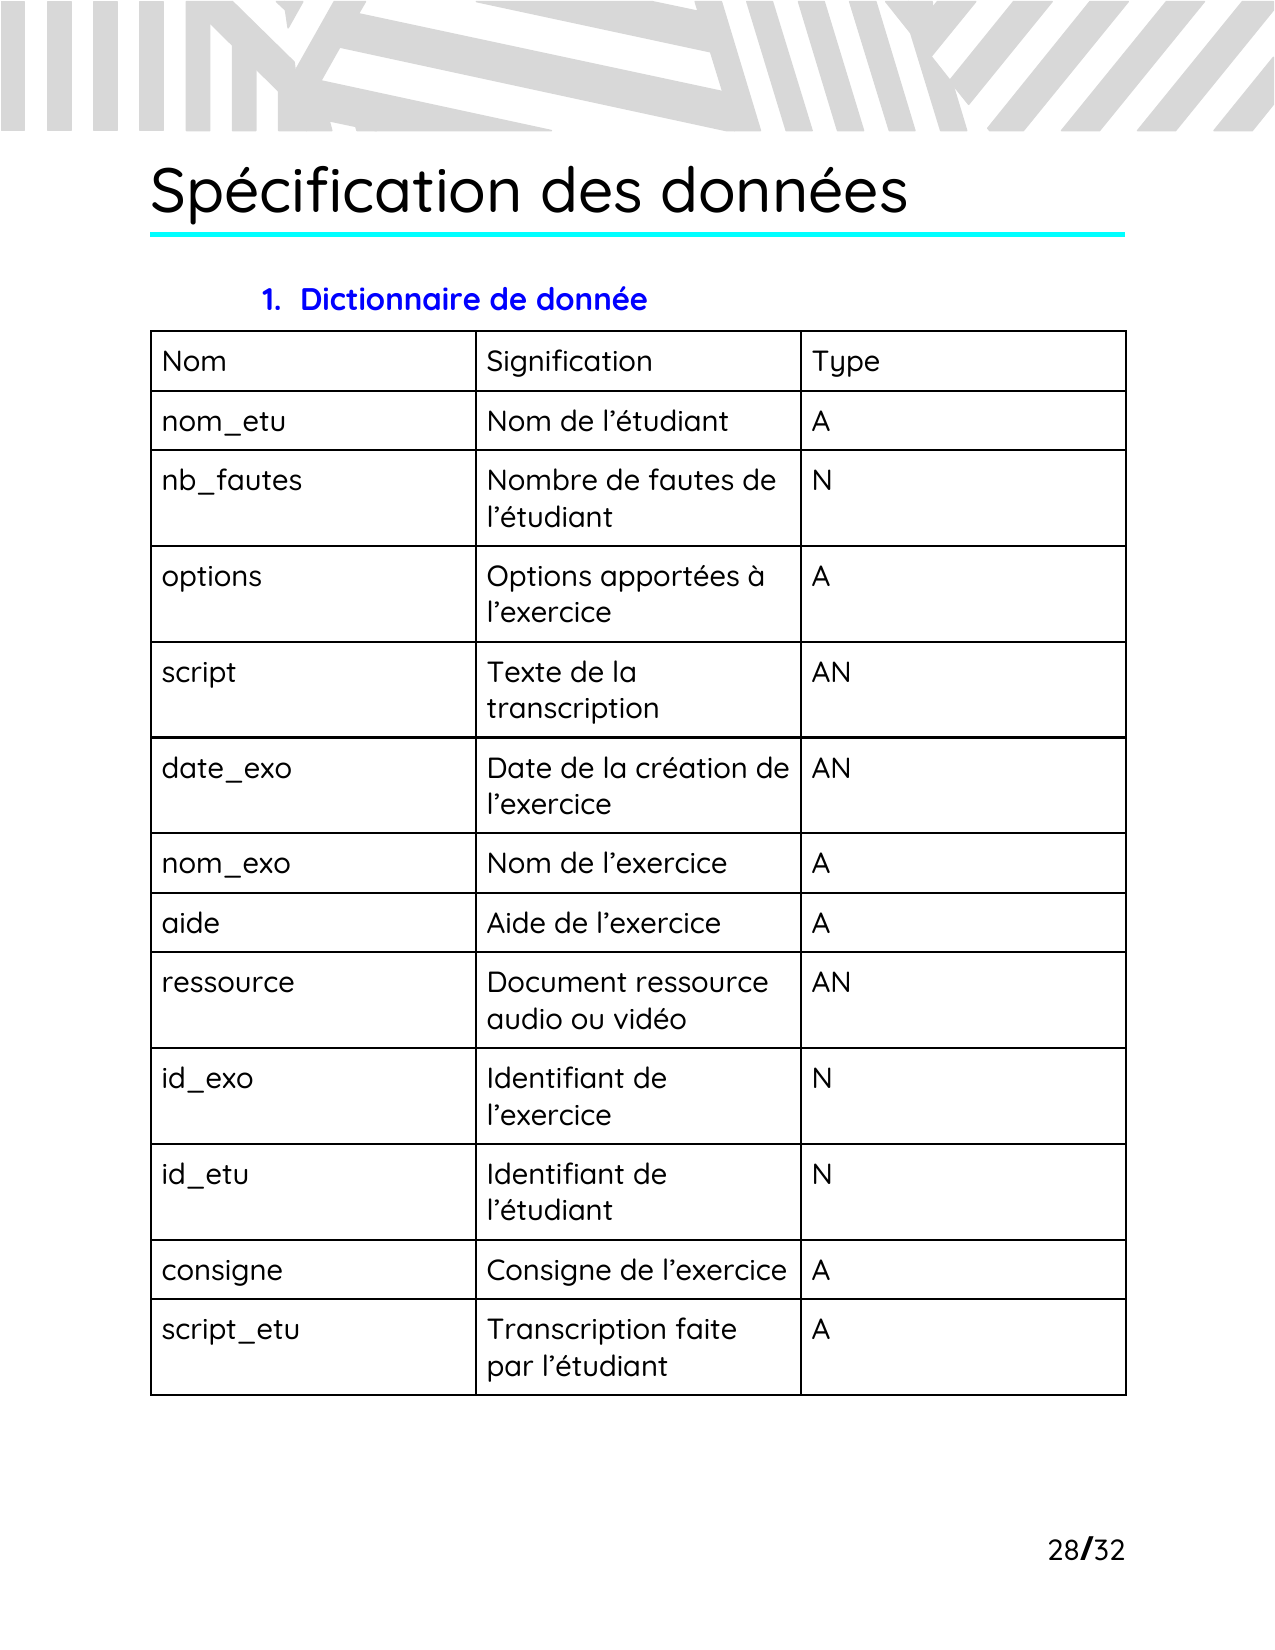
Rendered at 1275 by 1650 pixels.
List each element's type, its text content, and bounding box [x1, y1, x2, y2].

table_cell AN [802, 953, 1125, 1047]
table_cell Document ressource audio ou vidéo [477, 953, 800, 1047]
table_header Signification [477, 332, 800, 389]
subtitle Dictionnaire de donnée [262, 279, 1125, 318]
table_cell N [802, 451, 1125, 545]
table_cell options [152, 547, 475, 641]
table_cell ressource [152, 953, 475, 1047]
table_cell N [802, 1049, 1125, 1143]
table_header Type [802, 332, 1125, 389]
table_cell A [802, 547, 1125, 641]
table_cell Transcription faite par l’étudiant [477, 1300, 800, 1394]
table_cell Nom de l’étudiant [477, 392, 800, 449]
table_cell script [152, 643, 475, 736]
table_cell id_exo [152, 1049, 475, 1143]
table_cell Identifiant de l’étudiant [477, 1145, 800, 1238]
table_cell AN [802, 739, 1125, 832]
table_cell Date de la création de l’exercice [477, 739, 800, 832]
table_cell Nom de l’exercice [477, 834, 800, 892]
subtitle Spécification des données [150, 150, 1125, 232]
table_cell N [802, 1145, 1125, 1238]
table_cell consigne [152, 1241, 475, 1298]
table_cell aide [152, 894, 475, 951]
table_cell Nombre de fautes de l’étudiant [477, 451, 800, 545]
table_cell Aide de l’exercice [477, 894, 800, 951]
table_cell nom_etu [152, 392, 475, 449]
table_cell Options apportées à l’exercice [477, 547, 800, 641]
table_cell date_exo [152, 739, 475, 832]
table_cell script_etu [152, 1300, 475, 1394]
table_cell Identifiant de l’exercice [477, 1049, 800, 1143]
table_cell nom_exo [152, 834, 475, 892]
table_cell A [802, 1300, 1125, 1394]
table_cell Texte de la transcription [477, 643, 800, 736]
table_cell A [802, 894, 1125, 951]
table_cell AN [802, 643, 1125, 736]
table_cell A [802, 834, 1125, 892]
table_cell id_etu [152, 1145, 475, 1238]
table_cell A [802, 1241, 1125, 1298]
table_header Nom [152, 332, 475, 389]
table_cell Consigne de l’exercice [477, 1241, 800, 1298]
table_cell A [802, 392, 1125, 449]
table_cell nb_fautes [152, 451, 475, 545]
